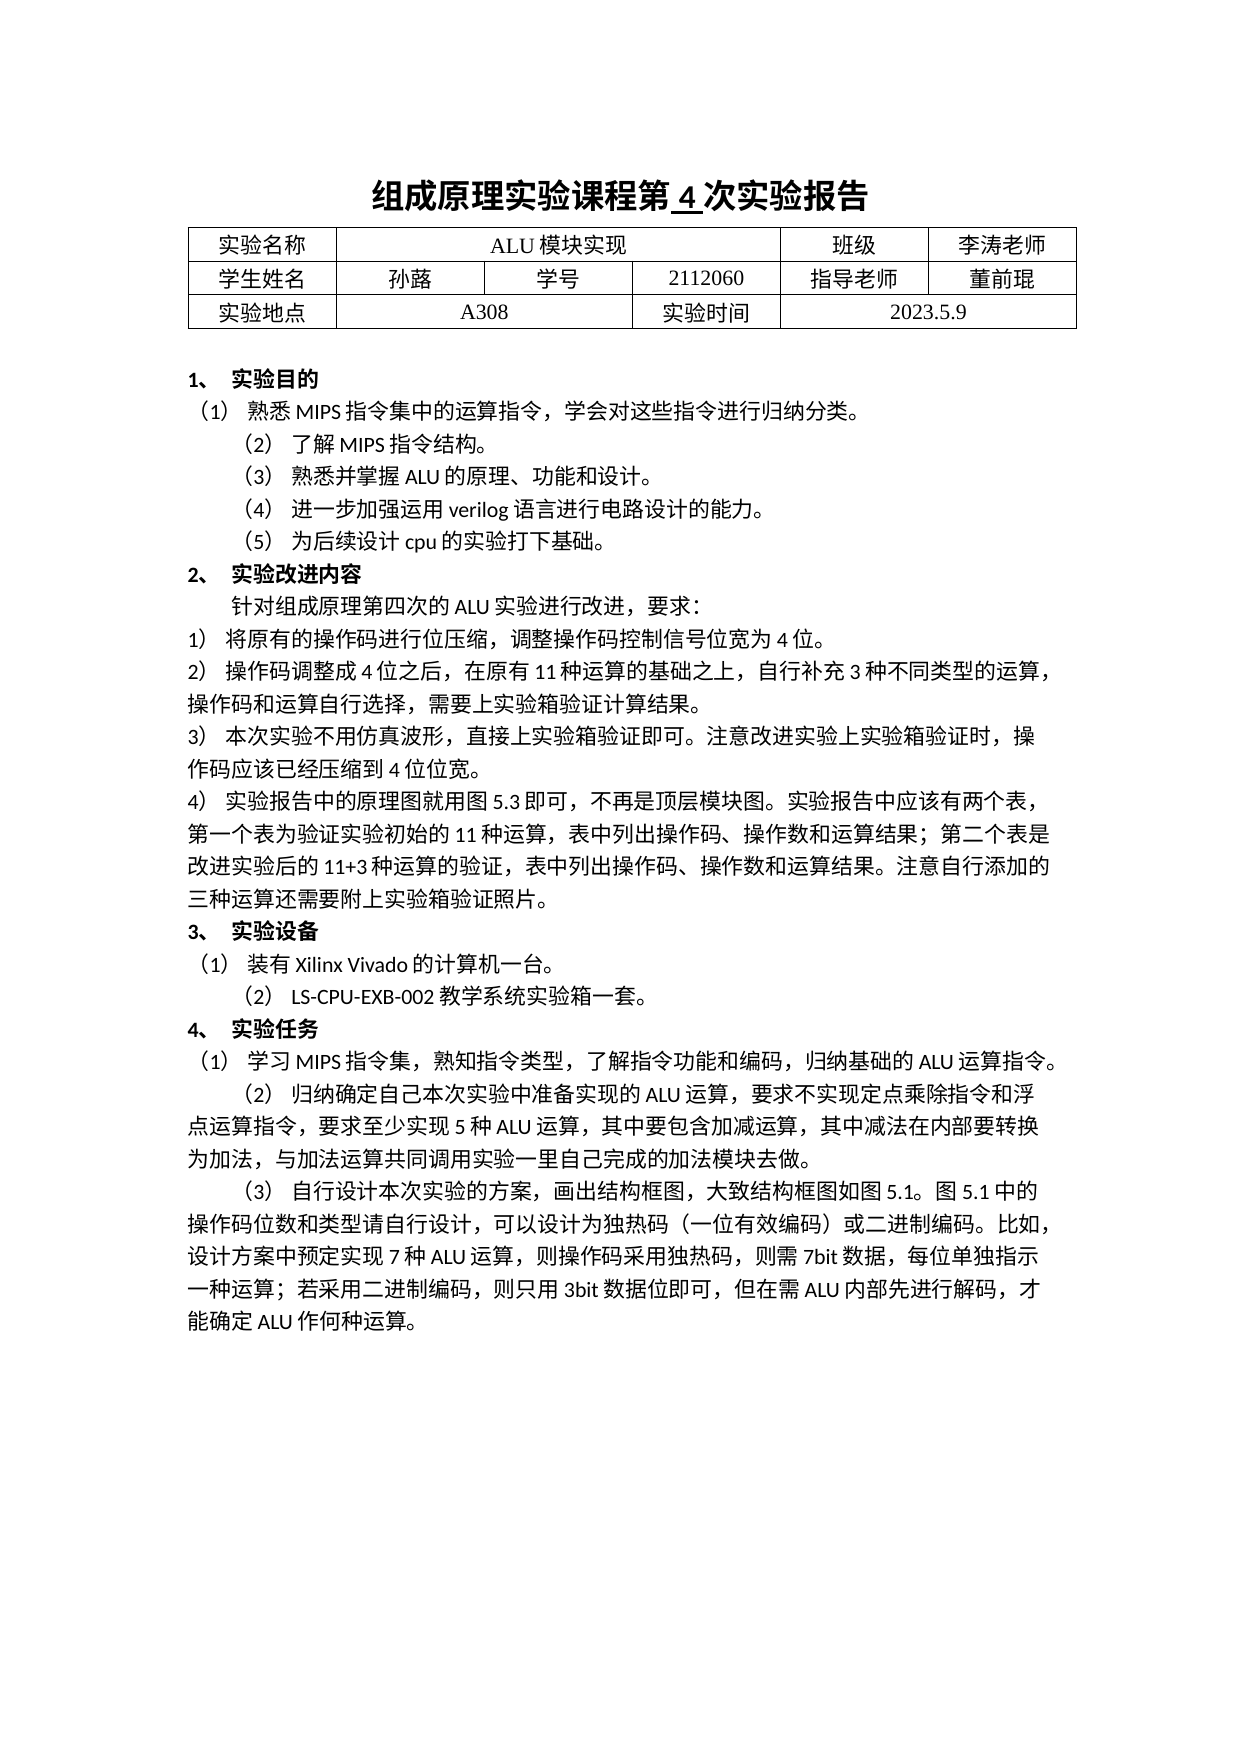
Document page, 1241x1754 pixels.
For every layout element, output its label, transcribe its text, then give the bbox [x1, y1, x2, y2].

table_header 实验名称 [189, 228, 336, 261]
list 归纳确定自己本次实验中准备实现的ALU运算，要求不实现定点乘除指令和浮点运算指令，要求至少实现5种ALU运算，其中要包含加减运算，其中减法在内部要转换为加法，与加法运算共同调用实验一里自己完成的加法模块去做。 [187, 1076, 1053, 1174]
list 将原有的操作码进行位压缩，调整操作码控制信号位宽为4位。 [187, 621, 1053, 654]
list 实验设备 [187, 914, 1053, 946]
list 熟悉MIPS指令集中的运算指令，学会对这些指令进行归纳分类。 [187, 394, 1053, 426]
table_header 李涛老师 [929, 228, 1076, 261]
list 装有Xilinx Vivado的计算机一台。 [187, 946, 1053, 979]
list 了解MIPS指令结构。 [187, 426, 1053, 459]
table_cell 2023.5.9 [781, 295, 1076, 328]
list 自行设计本次实验的方案，画出结构框图，大致结构框图如图5.1。图5.1中的操作码位数和类型请自行设计，可以设计为独热码（一位有效编码）或二进制编码。比如，设计方案中预定实现7种ALU运算，则操作码采用独热码，则需7bit数据，每位单独指示一种运算；若采用二进制编码，则只用3bit数据位即可，但在需ALU内部先进行解码，才能确定ALU作何种运算。 [187, 1174, 1053, 1336]
text 组成原理实验课程第 4 次实验报告 [187, 162, 1053, 227]
list 实验目的 [187, 361, 1053, 394]
list 为后续设计cpu的实验打下基础。 [187, 524, 1053, 556]
list LS-CPU-EXB-002教学系统实验箱一套。 [187, 979, 1053, 1011]
list 进一步加强运用verilog语言进行电路设计的能力。 [187, 491, 1053, 524]
list 本次实验不用仿真波形，直接上实验箱验证即可。注意改进实验上实验箱验证时，操作码应该已经压缩到4位位宽。 [187, 719, 1053, 784]
table_cell 学号 [485, 262, 632, 294]
table_cell A308 [337, 295, 632, 328]
table_cell 学生姓名 [189, 262, 336, 294]
list 实验任务 [187, 1011, 1053, 1044]
list 熟悉并掌握ALU的原理、功能和设计。 [187, 459, 1053, 491]
list 针对组成原理第四次的ALU实验进行改进，要求： [187, 589, 1053, 621]
table_cell 实验时间 [633, 295, 780, 328]
table_cell 董前琨 [929, 262, 1076, 294]
table_cell 2112060 [633, 262, 780, 294]
table_cell 实验地点 [189, 295, 336, 328]
list 实验改进内容 [187, 556, 1053, 589]
list 实验报告中的原理图就用图5.3即可，不再是顶层模块图。实验报告中应该有两个表，第一个表为验证实验初始的11种运算，表中列出操作码、操作数和运算结果；第二个表是改进实验后的11+3种运算的验证，表中列出操作码、操作数和运算结果。注意自行添加的三种运算还需要附上实验箱验证照片。 [187, 784, 1053, 914]
table_header 班级 [781, 228, 928, 261]
table_header ALU模块实现 [337, 228, 780, 261]
table_cell 孙蕗 [337, 262, 484, 294]
list 操作码调整成4位之后，在原有11种运算的基础之上，自行补充3种不同类型的运算，操作码和运算自行选择，需要上实验箱验证计算结果。 [187, 654, 1053, 719]
list 学习MIPS指令集，熟知指令类型，了解指令功能和编码，归纳基础的ALU运算指令。 [187, 1044, 1053, 1076]
table_cell 指导老师 [781, 262, 928, 294]
